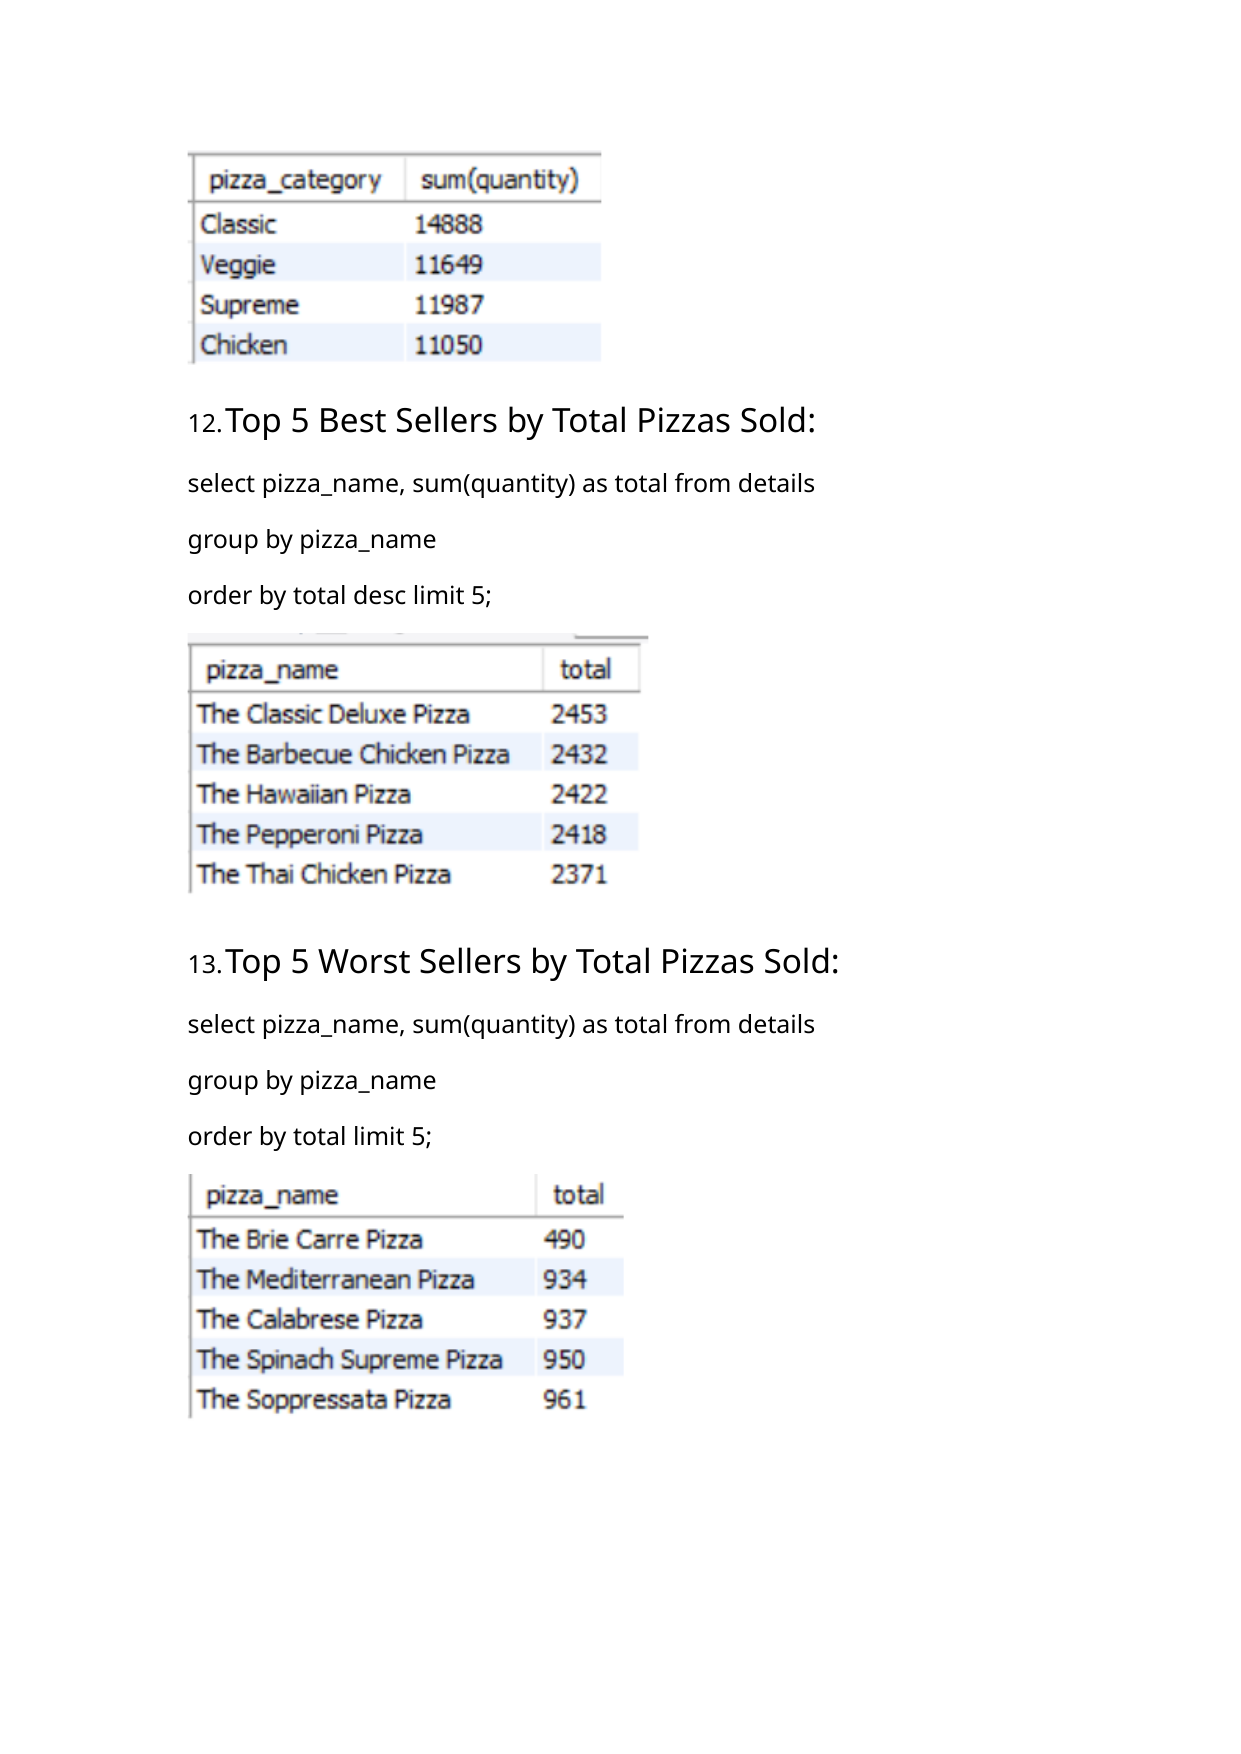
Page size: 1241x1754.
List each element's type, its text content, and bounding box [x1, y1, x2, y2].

text group by pizza_name [187, 522, 1090, 556]
text order by total desc limit 5; [187, 577, 1090, 611]
text order by total limit 5; [187, 1118, 1090, 1152]
list Top 5 Best Sellers by Total Pizzas Sold: [187, 397, 1090, 442]
text select pizza_name, sum(quantity) as total from details [187, 1007, 1090, 1041]
text select pizza_name, sum(quantity) as total from details [187, 466, 1090, 500]
text group by pizza_name [187, 1063, 1090, 1097]
list Top 5 Worst Sellers by Total Pizzas Sold: [187, 938, 1090, 983]
picture [187, 633, 649, 917]
picture [187, 1174, 624, 1428]
picture [187, 150, 602, 376]
